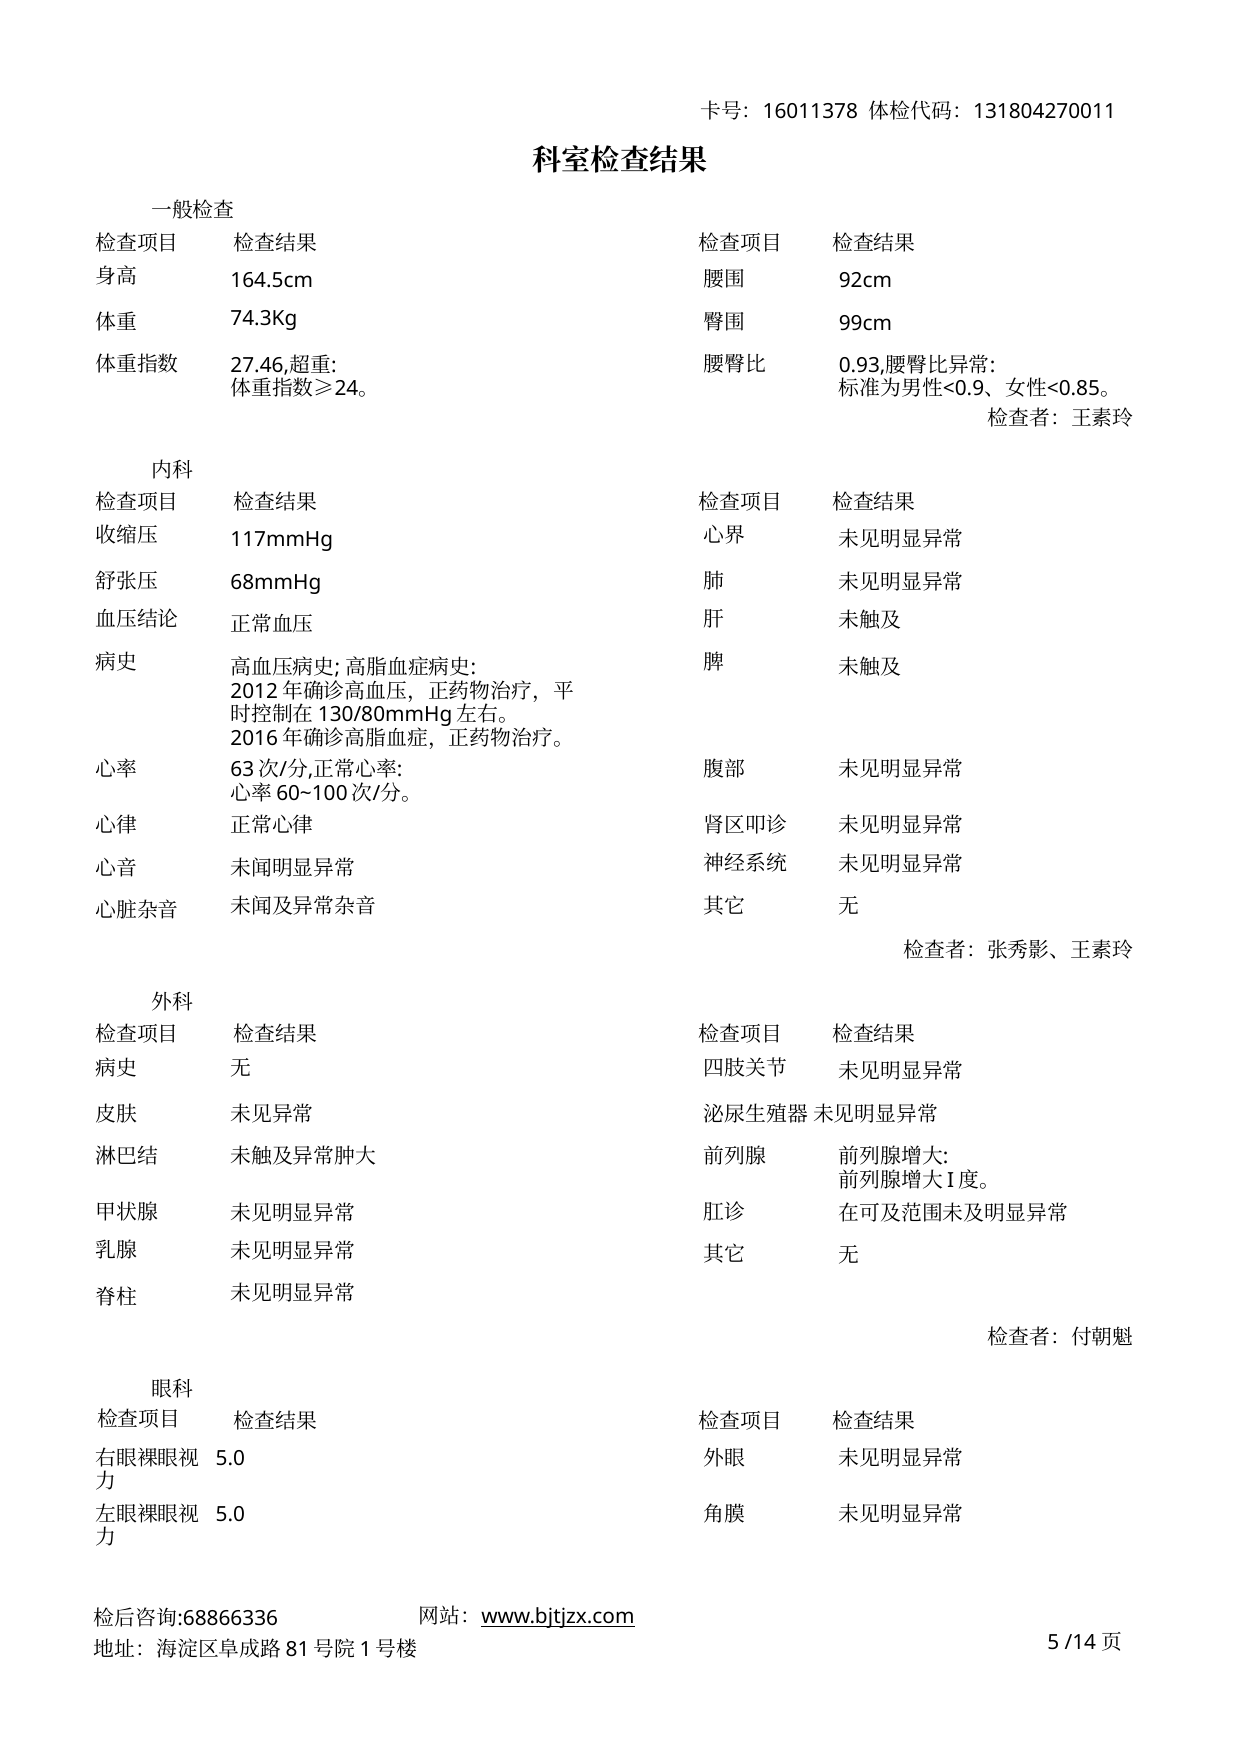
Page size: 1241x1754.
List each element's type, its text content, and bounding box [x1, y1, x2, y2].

text 内科 [151, 461, 224, 482]
text 99cm [838, 313, 912, 334]
text 地址：海淀区阜成路81号院1号楼 [94, 1639, 444, 1660]
text 科室检查结果 [532, 147, 754, 177]
text 检后咨询:68866336 [94, 1609, 303, 1630]
text 未见明显异常 [230, 1267, 387, 1309]
text 高血压病史; 高脂血症病史: [230, 658, 532, 678]
text 检查结果 [832, 493, 947, 513]
text 正常心律 [230, 816, 345, 837]
text 未闻及异常杂音 [230, 879, 408, 922]
text 腰臀比 [703, 355, 797, 376]
text 164.5cm [230, 271, 335, 291]
text 检查项目 [95, 493, 211, 513]
text 检查项目 [97, 1401, 224, 1432]
text 乳腺 [95, 1223, 189, 1266]
text 无 [838, 879, 996, 922]
text 检查项目 [699, 1412, 813, 1433]
text 检查者：王素玲 [987, 409, 1176, 430]
text 5 /14 页 [1047, 1633, 1159, 1653]
text 检查结果 [233, 233, 348, 254]
text 甲状腺 [95, 1203, 189, 1223]
text 检查项目 [95, 1025, 211, 1046]
text 未见明显异常 [838, 530, 996, 551]
text 皮肤 [95, 1104, 168, 1125]
text 检查结果 [832, 1025, 947, 1046]
text 外眼 [703, 1449, 777, 1469]
text 肾区叩诊 [703, 816, 818, 837]
text 泌尿生殖器 未见明显异常 [703, 1104, 1003, 1125]
text 未见明显异常 [838, 837, 996, 879]
text 未见明显异常 [838, 1062, 996, 1083]
text 血压结论 [95, 593, 210, 635]
text 92cm [838, 271, 912, 291]
text 其它 [703, 1245, 777, 1266]
text 74.3Kg [230, 291, 335, 334]
text 检查项目 [699, 233, 813, 254]
text 神经系统 [703, 837, 818, 879]
text 时控制在130/80mmHg左右。 [230, 702, 616, 726]
text 检查者：张秀影、王素玲 [903, 941, 1181, 962]
text 检查结果 [233, 1025, 348, 1046]
text 淋巴结 [95, 1147, 189, 1168]
text 未触及 [838, 658, 932, 678]
text 心律 [95, 816, 168, 837]
text 右眼裸眼视 5.0 [95, 1449, 293, 1469]
text 在可及范围未及明显异常 [838, 1203, 1104, 1224]
text 未见明显异常 [838, 1449, 996, 1470]
text 前列腺 [703, 1147, 797, 1168]
text 身高 [95, 254, 211, 291]
text 一般检查 [151, 201, 266, 222]
text 检查结果 [233, 1412, 348, 1433]
text 68mmHg [230, 573, 324, 593]
text 2016年确诊高脂血症，正药物治疗。 [230, 726, 616, 750]
text 心率60~100次/分。 [230, 781, 440, 805]
text 力 [95, 1469, 293, 1493]
text 心音 [95, 858, 168, 879]
text 病史 [95, 1046, 211, 1083]
text 心界 [703, 513, 813, 550]
text 舒张压 [95, 572, 210, 593]
text 检查项目 [699, 1025, 818, 1046]
text 未触及 [838, 593, 996, 636]
text 前列腺增大: [838, 1147, 1027, 1168]
text 肝 [703, 593, 756, 635]
text 脾 [703, 635, 756, 678]
text 外科 [151, 993, 224, 1014]
text 角膜 [703, 1504, 777, 1525]
text 27.46,超重: [230, 356, 408, 377]
text 无 [838, 1246, 891, 1267]
text 检查项目 [699, 493, 813, 513]
text 2012年确诊高血压，正药物治疗，平 [230, 682, 616, 702]
text 肺 [703, 572, 756, 593]
text 心率 [95, 760, 168, 781]
text 未见明显异常 [838, 760, 996, 781]
text 肛诊 [703, 1203, 777, 1223]
text 收缩压 [95, 513, 211, 550]
text 63次/分,正常心率: [230, 760, 440, 781]
text 未触及异常肿大 [230, 1147, 408, 1168]
text 117mmHg [230, 530, 335, 551]
text 腰围 [703, 270, 777, 291]
text 网站：www.bjtjzx.com [418, 1607, 660, 1628]
text 其它 [703, 879, 818, 922]
text 未见明显异常 [838, 573, 996, 593]
text 卡号：16011378 体检代码：131804270011 [700, 102, 1171, 123]
text 检查项目 [95, 233, 211, 254]
text 未见异常 [230, 1105, 345, 1126]
text 检查结果 [832, 233, 946, 254]
text 左眼裸眼视 5.0 [95, 1504, 293, 1525]
text 检查结果 [832, 1412, 947, 1433]
text 未见明显异常 [838, 816, 996, 837]
text 脊柱 [95, 1288, 168, 1309]
text 眼科 [151, 1380, 224, 1401]
text 四肢关节 [703, 1046, 818, 1083]
text 体重指数≥24。 [230, 377, 408, 401]
text 未闻明显异常 [230, 859, 408, 879]
text 臀围 [703, 313, 777, 333]
text 体重指数 [95, 355, 210, 376]
text 未见明显异常 [230, 1203, 387, 1224]
text 未见明显异常 [230, 1224, 387, 1267]
text 病史 [95, 635, 210, 678]
text 无 [230, 1046, 348, 1083]
text 检查结果 [233, 493, 348, 513]
text 腹部 [703, 760, 777, 781]
text 体重 [95, 313, 168, 333]
text 心脏杂音 [95, 901, 210, 922]
text 检查者：付朝魁 [987, 1328, 1176, 1349]
text 未见明显异常 [838, 1504, 996, 1525]
text 力 [95, 1525, 293, 1549]
text 前列腺增大I度。 [838, 1168, 1027, 1192]
text 标准为男性<0.9、女性<0.85。 [838, 377, 1164, 401]
text 0.93,腰臀比异常: [838, 356, 1164, 377]
text 正常血压 [230, 615, 345, 636]
